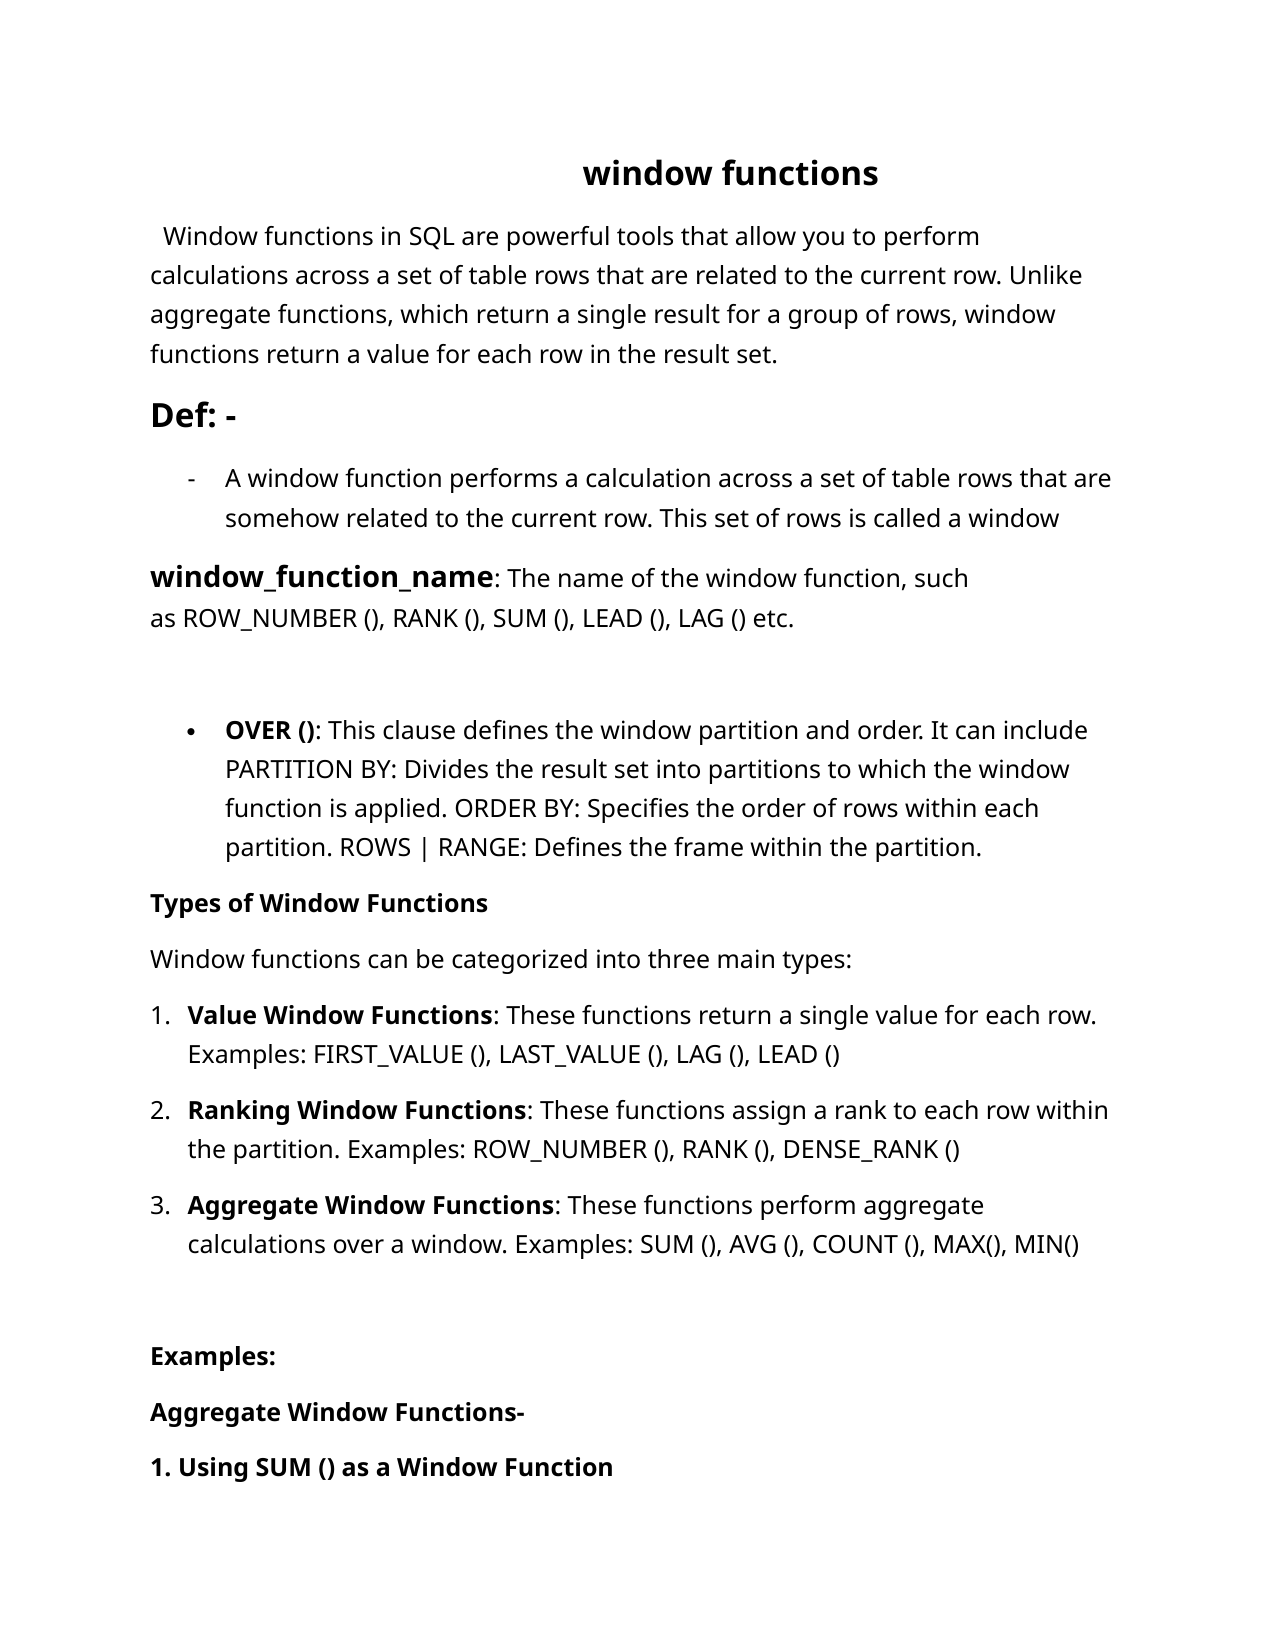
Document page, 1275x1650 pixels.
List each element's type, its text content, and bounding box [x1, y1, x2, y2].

list A window function performs a calculation across a set of table rows that are somehow related to the current row. This set of rows is called a window [187, 461, 1125, 534]
text window functions [150, 150, 1125, 195]
list Aggregate Window Functions: These functions perform aggregate calculations over a window. Examples: SUM (), AVG (), COUNT (), MAX(), MIN() [150, 1187, 1125, 1261]
text window_function_name: The name of the window function, such as ROW_NUMBER (), RANK (), SUM (), LEAD (), LAG () etc. [150, 556, 1125, 635]
list Value Window Functions: These functions return a single value for each row. Examples: FIRST_VALUE (), LAST_VALUE (), LAG (), LEAD () [150, 997, 1125, 1071]
text Aggregate Window Functions- [150, 1394, 1125, 1428]
text Window functions can be categorized into three main types: [150, 942, 1125, 976]
list Ranking Window Functions: These functions assign a rank to each row within the partition. Examples: ROW_NUMBER (), RANK (), DENSE_RANK () [150, 1092, 1125, 1166]
text Def: - [150, 392, 1125, 438]
text 1. Using SUM () as a Window Function [150, 1450, 1125, 1484]
list OVER (): This clause defines the window partition and order. It can include PARTITION BY: Divides the result set into partitions to which the window function is applied. ORDER BY: Specifies the order of rows within each partition. ROWS | RANGE: Defines the frame within the partition. [187, 712, 1125, 864]
text Types of Window Functions [150, 886, 1125, 920]
text Examples: [150, 1338, 1125, 1372]
text Window functions in SQL are powerful tools that allow you to perform calculations across a set of table rows that are related to the current row. Unlike aggregate functions, which return a single result for a group of rows, window functions return a value for each row in the result set. [150, 219, 1125, 370]
